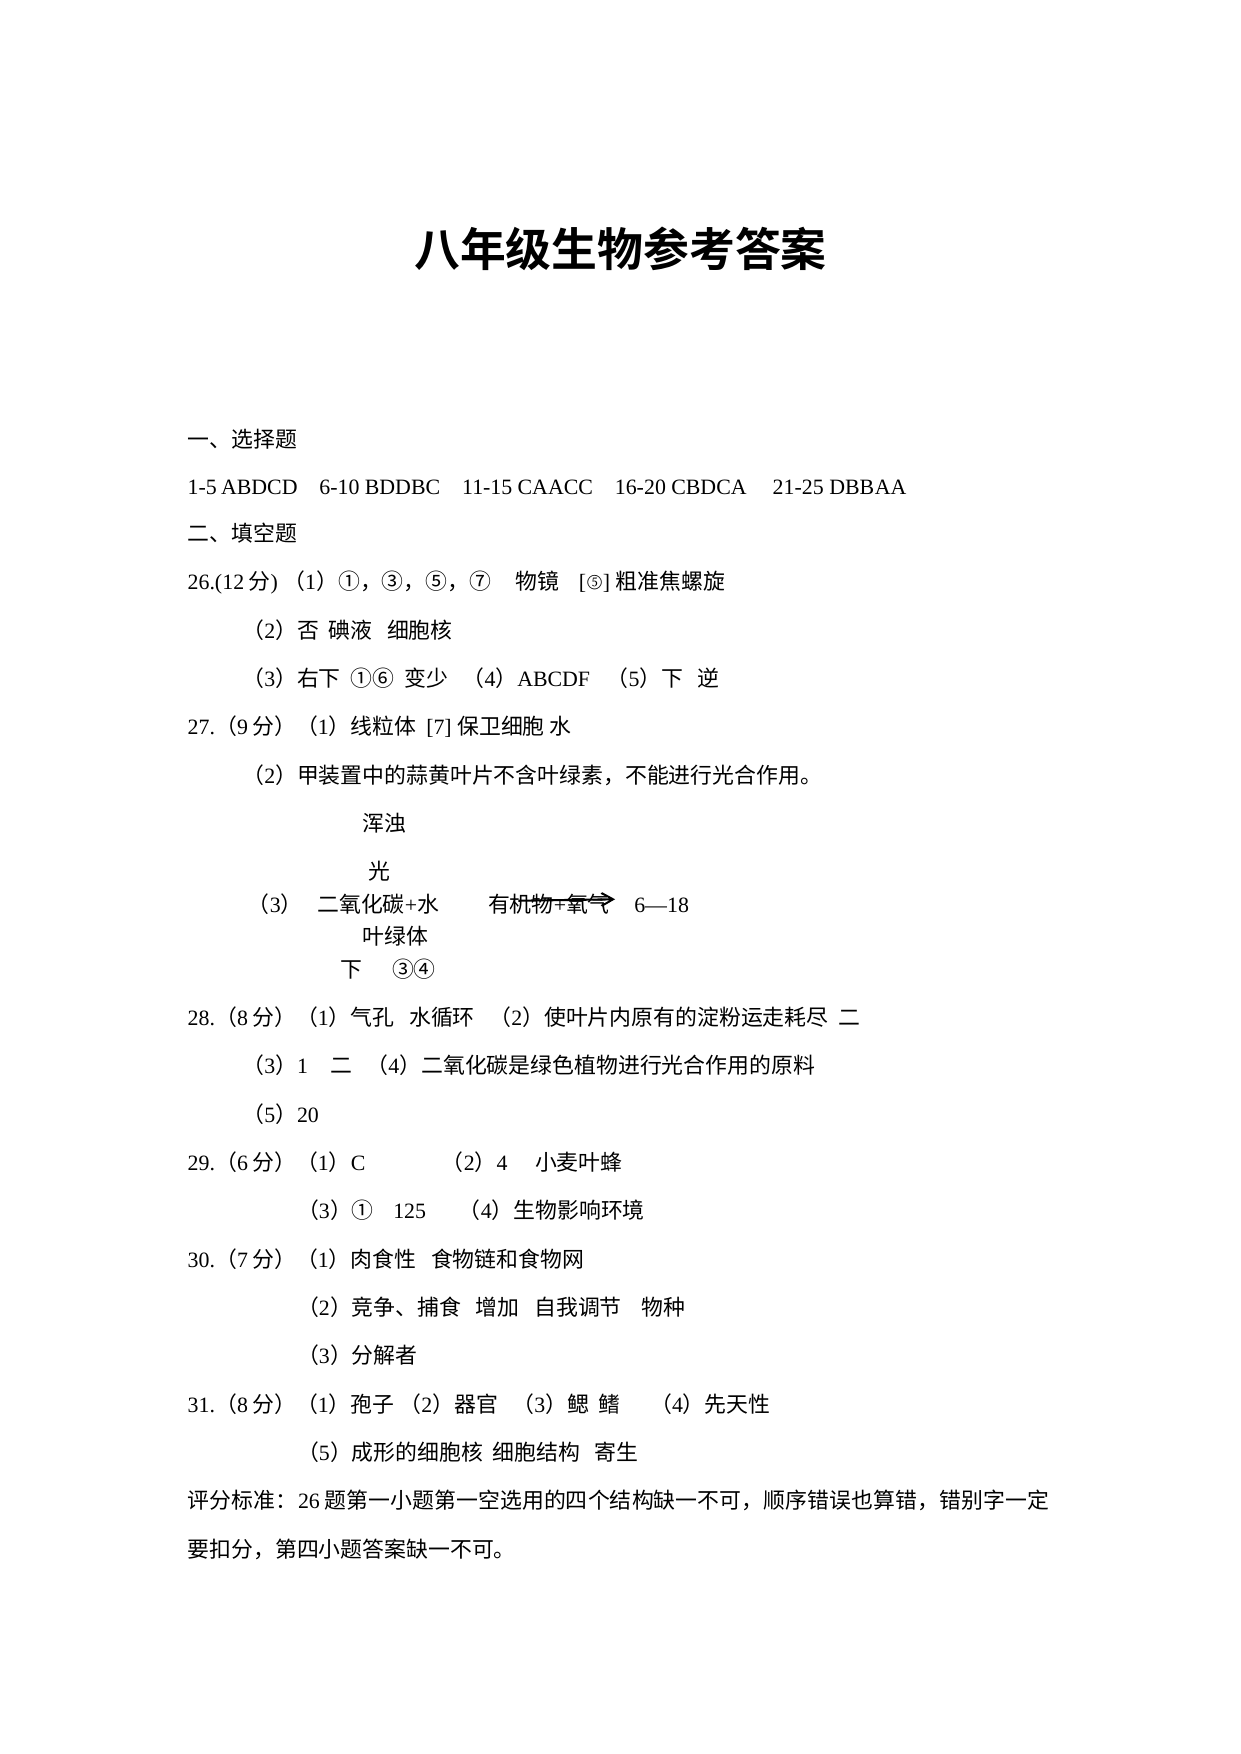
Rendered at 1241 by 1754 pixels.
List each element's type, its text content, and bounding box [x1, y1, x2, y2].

text 叶绿体 [187, 919, 1053, 951]
text 下 ③④ [187, 951, 1053, 984]
text （3）① 125 （4）生物影响环境 [187, 1193, 1053, 1226]
text （2）竞争、捕食 增加 自我调节 物种 [187, 1290, 1053, 1322]
text 浑浊 [187, 806, 1053, 838]
text 光 [187, 854, 1053, 886]
text 28.（8分）（1）气孔 水循环 （2）使叶片内原有的淀粉运走耗尽 二 [187, 1000, 1053, 1032]
text 一、选择题 [187, 422, 1053, 454]
text 26.(12分) （1）①，③，⑤，⑦ 物镜 [⑤] 粗准焦螺旋 [187, 564, 1053, 596]
text 29.（6分）（1）C （2）4 小麦叶蜂 [187, 1145, 1053, 1177]
text 1-5 ABDCD 6-10 BDDBC 11-15 CAACC 16-20 CBDCA 21-25 DBBAA [187, 470, 1053, 503]
text （3）1 二 （4）二氧化碳是绿色植物进行光合作用的原料 [187, 1048, 1053, 1081]
text （2）否 碘液 细胞核 [187, 612, 1053, 645]
text 31.（8分）（1）孢子 （2）器官 （3）鳃 鳍 （4）先天性 [187, 1386, 1053, 1419]
text （5）成形的细胞核 细胞结构 寄生 [187, 1435, 1053, 1467]
text 30.（7分）（1）肉食性 食物链和食物网 [187, 1241, 1053, 1274]
text 评分标准：26题第一小题第一空选用的四个结构缺一不可，顺序错误也算错，错别字一定要扣分，第四小题答案缺一不可。 [187, 1483, 1053, 1564]
text （2）甲装置中的蒜黄叶片不含叶绿素，不能进行光合作用。 [187, 757, 1053, 790]
text （5）20 [187, 1096, 1053, 1129]
text 27.（9分）（1）线粒体 [7] 保卫细胞 水 [187, 709, 1053, 741]
text 二、填空题 [187, 516, 1053, 548]
text （3）分解者 [297, 1338, 1053, 1371]
subtitle 八年级生物参考答案 [187, 197, 1053, 295]
text （3）右下 ①⑥ 变少 （4）ABCDF （5）下 逆 [187, 661, 1053, 693]
text （3） 二氧化碳+水 有机物+氧气 6—18 [187, 886, 1053, 919]
